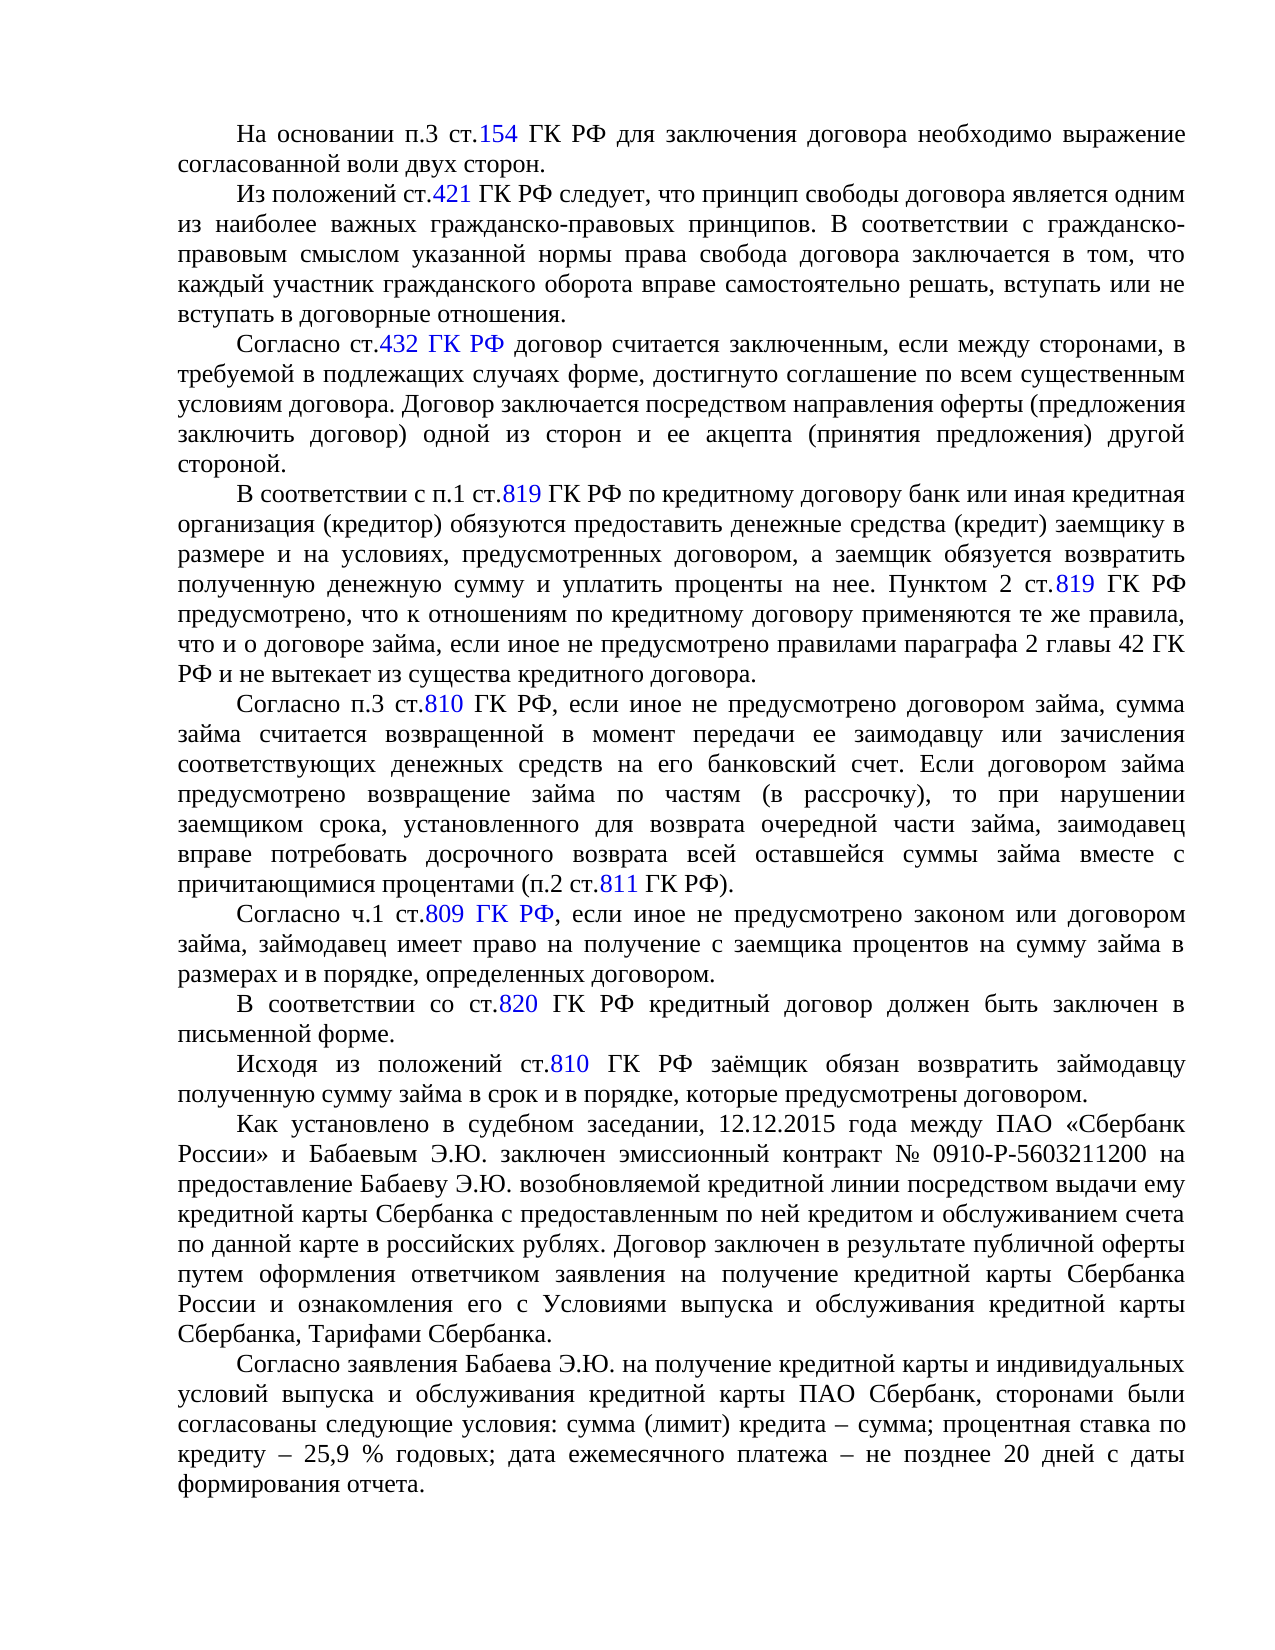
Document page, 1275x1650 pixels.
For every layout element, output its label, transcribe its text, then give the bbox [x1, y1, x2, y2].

text Согласно ч.1 ст.809 ГК РФ, если иное не предусмотрено законом или договором займа, займодавец имеет право на получение с заемщика процентов на сумму займа в размерах и в порядке, определенных договором. [177, 898, 1186, 988]
text Как установлено в судебном заседании, 12.12.2015 года между ПАО «Сбербанк России» и Бабаевым Э.Ю. заключен эмиссионный контракт № 0910-Р-5603211200 на предоставление Бабаеву Э.Ю. возобновляемой кредитной линии посредством выдачи ему кредитной карты Сбербанка с предоставленным по ней кредитом и обслуживанием счета по данной карте в российских рублях. Договор заключен в результате публичной оферты путем оформления ответчиком заявления на получение кредитной карты Сбербанка России и ознакомления его с Условиями выпуска и обслуживания кредитной карты Сбербанка, Тарифами Сбербанка. [177, 1108, 1186, 1348]
text Исходя из положений ст.810 ГК РФ заёмщик обязан возвратить займодавцу полученную сумму займа в срок и в порядке, которые предусмотрены договором. [177, 1048, 1186, 1108]
text На основании п.3 ст.154 ГК РФ для заключения договора необходимо выражение согласованной воли двух сторон. [177, 118, 1186, 178]
text Согласно п.3 ст.810 ГК РФ, если иное не предусмотрено договором займа, сумма займа считается возвращенной в момент передачи ее заимодавцу или зачисления соответствующих денежных средств на его банковский счет. Если договором займа предусмотрено возвращение займа по частям (в рассрочку), то при нарушении заемщиком срока, установленного для возврата очередной части займа, заимодавец вправе потребовать досрочного возврата всей оставшейся суммы займа вместе с причитающимися процентами (п.2 ст.811 ГК РФ). [177, 688, 1186, 898]
text В соответствии с п.1 ст.819 ГК РФ по кредитному договору банк или иная кредитная организация (кредитор) обязуются предоставить денежные средства (кредит) заемщику в размере и на условиях, предусмотренных договором, а заемщик обязуется возвратить полученную денежную сумму и уплатить проценты на нее. Пунктом 2 ст.819 ГК РФ предусмотрено, что к отношениям по кредитному договору применяются те же правила, что и о договоре займа, если иное не предусмотрено правилами параграфа 2 главы 42 ГК РФ и не вытекает из существа кредитного договора. [177, 478, 1186, 688]
text Из положений ст.421 ГК РФ следует, что принцип свободы договора является одним из наиболее важных гражданско-правовых принципов. В соответствии с гражданско-правовым смыслом указанной нормы права свобода договора заключается в том, что каждый участник гражданского оборота вправе самостоятельно решать, вступать или не вступать в договорные отношения. [177, 178, 1186, 328]
text В соответствии со ст.820 ГК РФ кредитный договор должен быть заключен в письменной форме. [177, 988, 1186, 1048]
text Согласно заявления Бабаева Э.Ю. на получение кредитной карты и индивидуальных условий выпуска и обслуживания кредитной карты ПАО Сбербанк, сторонами были согласованы следующие условия: сумма (лимит) кредита – сумма; процентная ставка по кредиту – 25,9 % годовых; дата ежемесячного платежа – не позднее 20 дней с даты формирования отчета. [177, 1348, 1186, 1498]
text Согласно ст.432 ГК РФ договор считается заключенным, если между сторонами, в требуемой в подлежащих случаях форме, достигнуто соглашение по всем существенным условиям договора. Договор заключается посредством направления оферты (предложения заключить договор) одной из сторон и ее акцепта (принятия предложения) другой стороной. [177, 328, 1186, 478]
